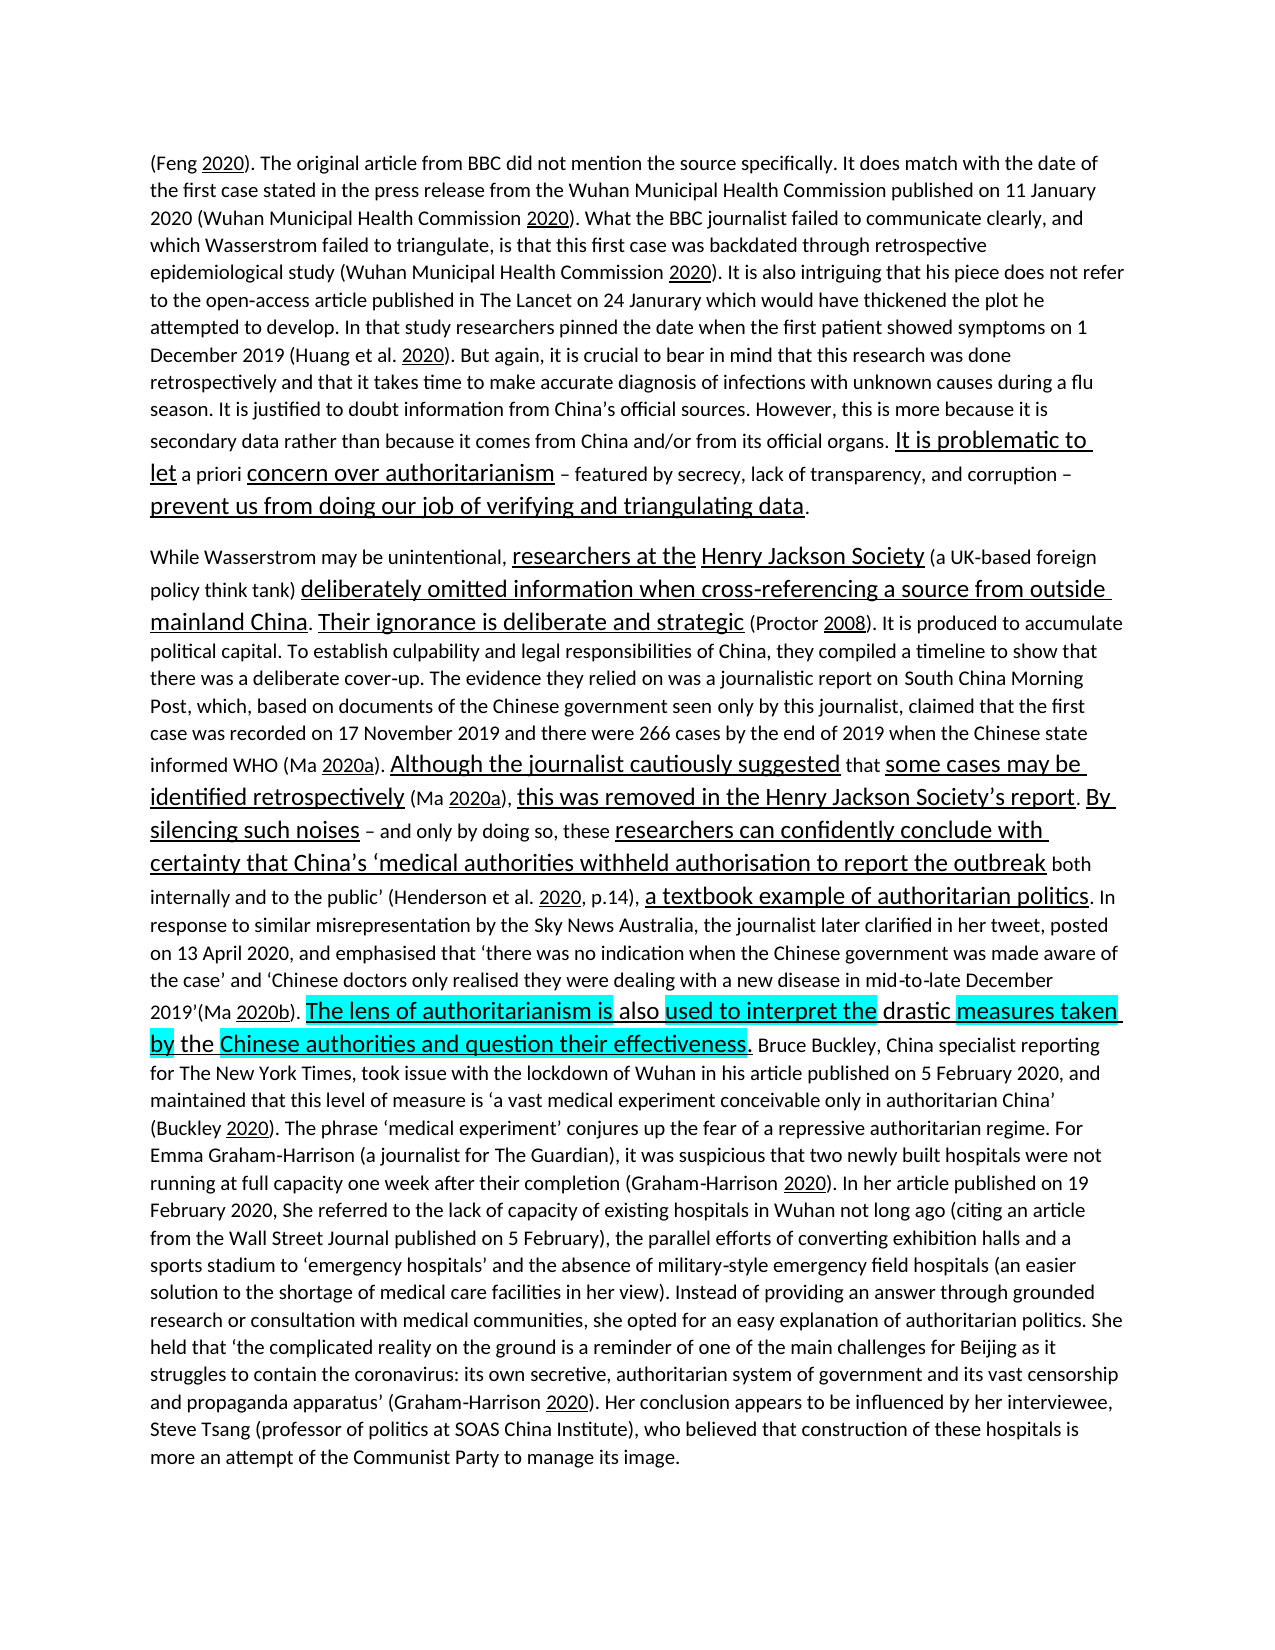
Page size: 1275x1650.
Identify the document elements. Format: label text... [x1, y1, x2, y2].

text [150, 150, 1125, 521]
text While Wasserstrom may be unintentional, researchers at the Henry Jackson Society (a UK‐based foreign policy think tank) deliberately omitted information when cross‐referencing a source from outside mainland China. Their ignorance is deliberate and strategic (Proctor 2008). It is produced to accumulate political capital. To establish culpability and legal responsibilities of China, they compiled a timeline to show that there was a deliberate cover‐up. The evidence they relied on was a journalistic report on South China Morning Post, which, based on documents of the Chinese government seen only by this journalist, claimed that the first case was recorded on 17 November 2019 and there were 266 cases by the end of 2019 when the Chinese state informed WHO (Ma 2020a). Although the journalist cautiously suggested that some cases may be identified retrospectively (Ma 2020a), this was removed in the Henry Jackson Society’s report. By silencing such noises – and only by doing so, these researchers can confidently conclude with certainty that China’s ‘medical authorities withheld authorisation to report the outbreak both internally and to the public’ (Henderson et al. 2020, p.14), a textbook example of authoritarian politics. In response to similar misrepresentation by the Sky News Australia, the journalist later clarified in her tweet, posted on 13 April 2020, and emphasised that ‘there was no indication when the Chinese government was made aware of the case’ and ‘Chinese doctors only realised they were dealing with a new disease in mid‐to‐late December 2019’(Ma 2020b). The lens of authoritarianism is also used to interpret the drastic measures taken by the Chinese authorities and question their effectiveness. Bruce Buckley, China specialist reporting for The New York Times, took issue with the lockdown of Wuhan in his article published on 5 February 2020, and maintained that this level of measure is ‘a vast medical experiment conceivable only in authoritarian China’ (Buckley 2020). The phrase ‘medical experiment’ conjures up the fear of a repressive authoritarian regime. For Emma Graham‐Harrison (a journalist for The Guardian), it was suspicious that two newly built hospitals were not running at full capacity one week after their completion (Graham‐Harrison 2020). In her article published on 19 February 2020, She referred to the lack of capacity of existing hospitals in Wuhan not long ago (citing an article from the Wall Street Journal published on 5 February), the parallel efforts of converting exhibition halls and a sports stadium to ‘emergency hospitals’ and the absence of military‐style emergency field hospitals (an easier solution to the shortage of medical care facilities in her view). Instead of providing an answer through grounded research or consultation with medical communities, she opted for an easy explanation of authoritarian politics. She held that ‘the complicated reality on the ground is a reminder of one of the main challenges for Beijing as it struggles to contain the coronavirus: its own secretive, authoritarian system of government and its vast censorship and propaganda apparatus’ (Graham‐Harrison 2020). Her conclusion appears to be influenced by her interviewee, Steve Tsang (professor of politics at SOAS China Institute), who believed that construction of these hospitals is more an attempt of the Communist Party to manage its image. [150, 540, 1125, 1469]
